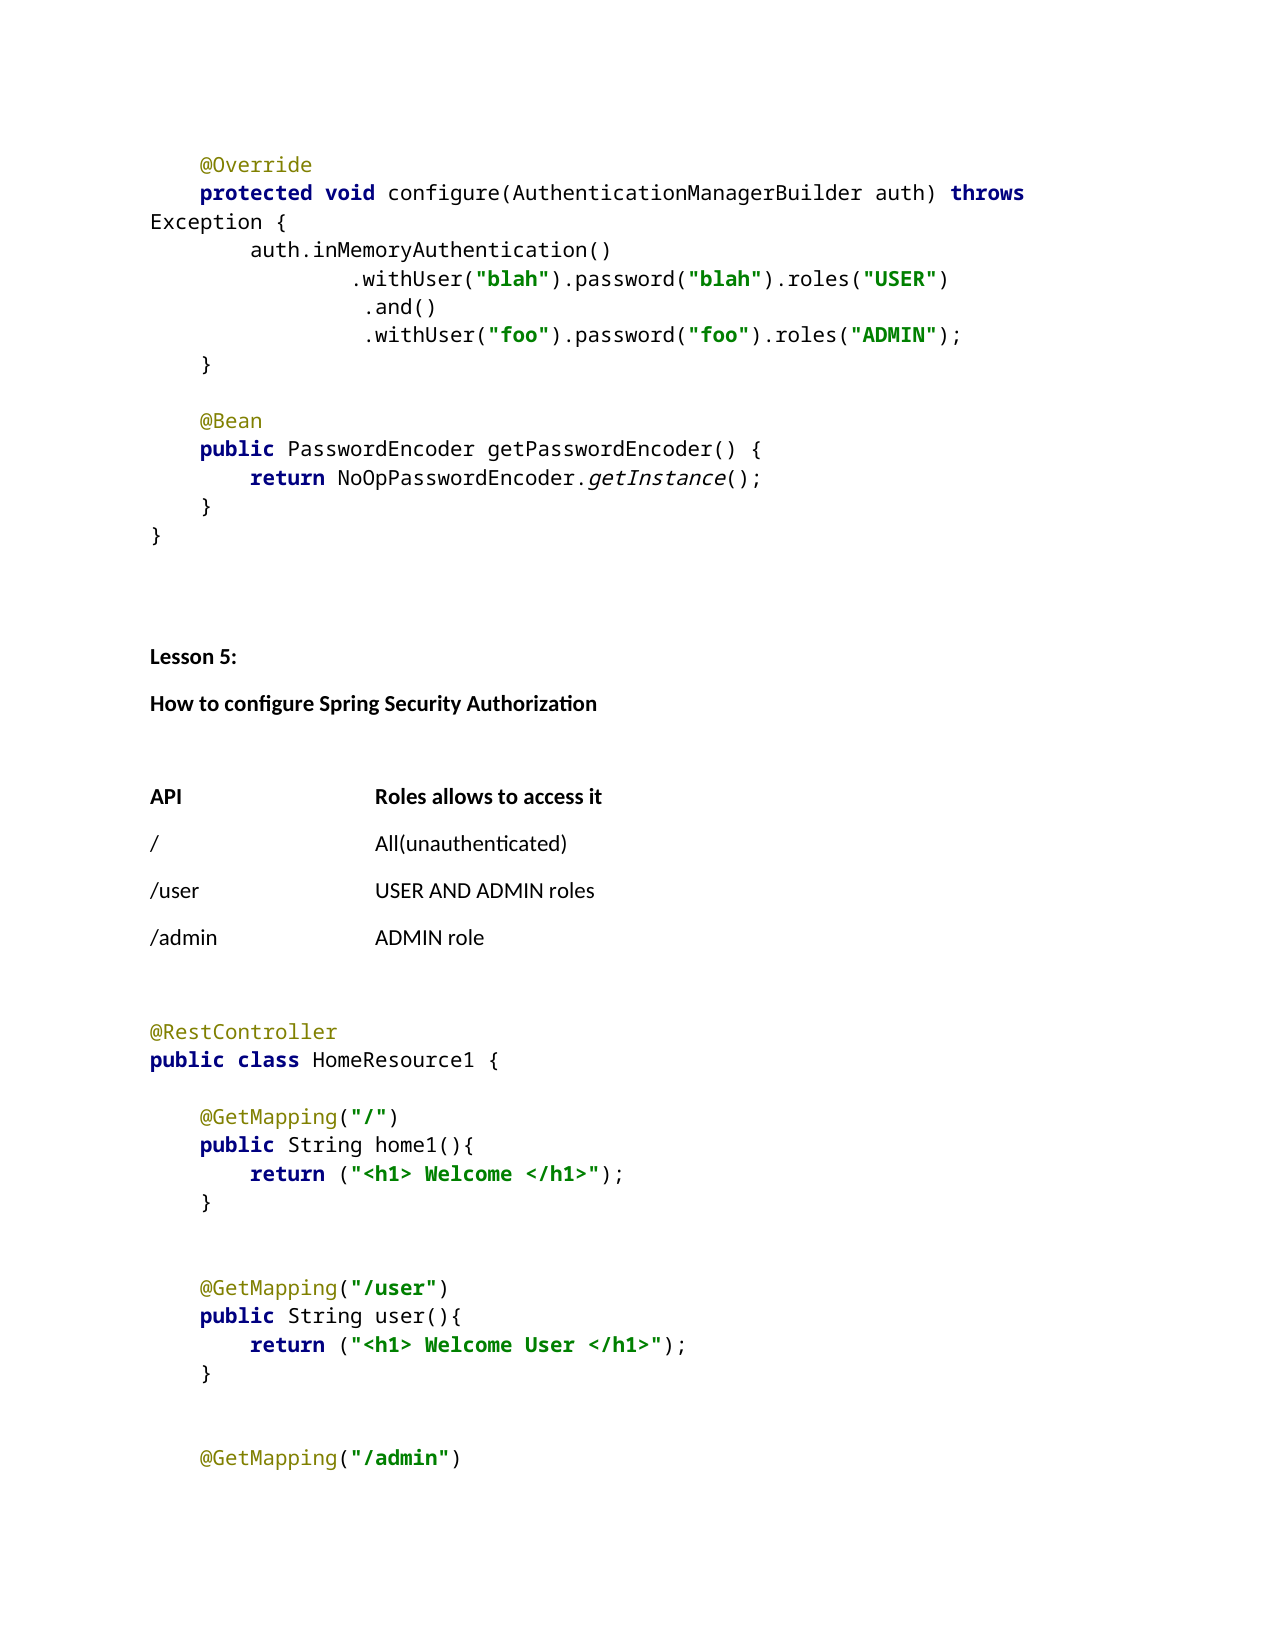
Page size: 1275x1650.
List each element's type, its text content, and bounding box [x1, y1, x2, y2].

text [150, 150, 1125, 548]
text / All(unauthenticated) [150, 829, 1125, 857]
text Lesson 5: [150, 642, 1125, 670]
text /user USER AND ADMIN roles [150, 876, 1125, 904]
text /admin ADMIN role [150, 923, 1125, 951]
text How to configure Spring Security Authorization [150, 689, 1125, 717]
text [150, 1017, 1125, 1472]
text API Roles allows to access it [150, 782, 1125, 811]
